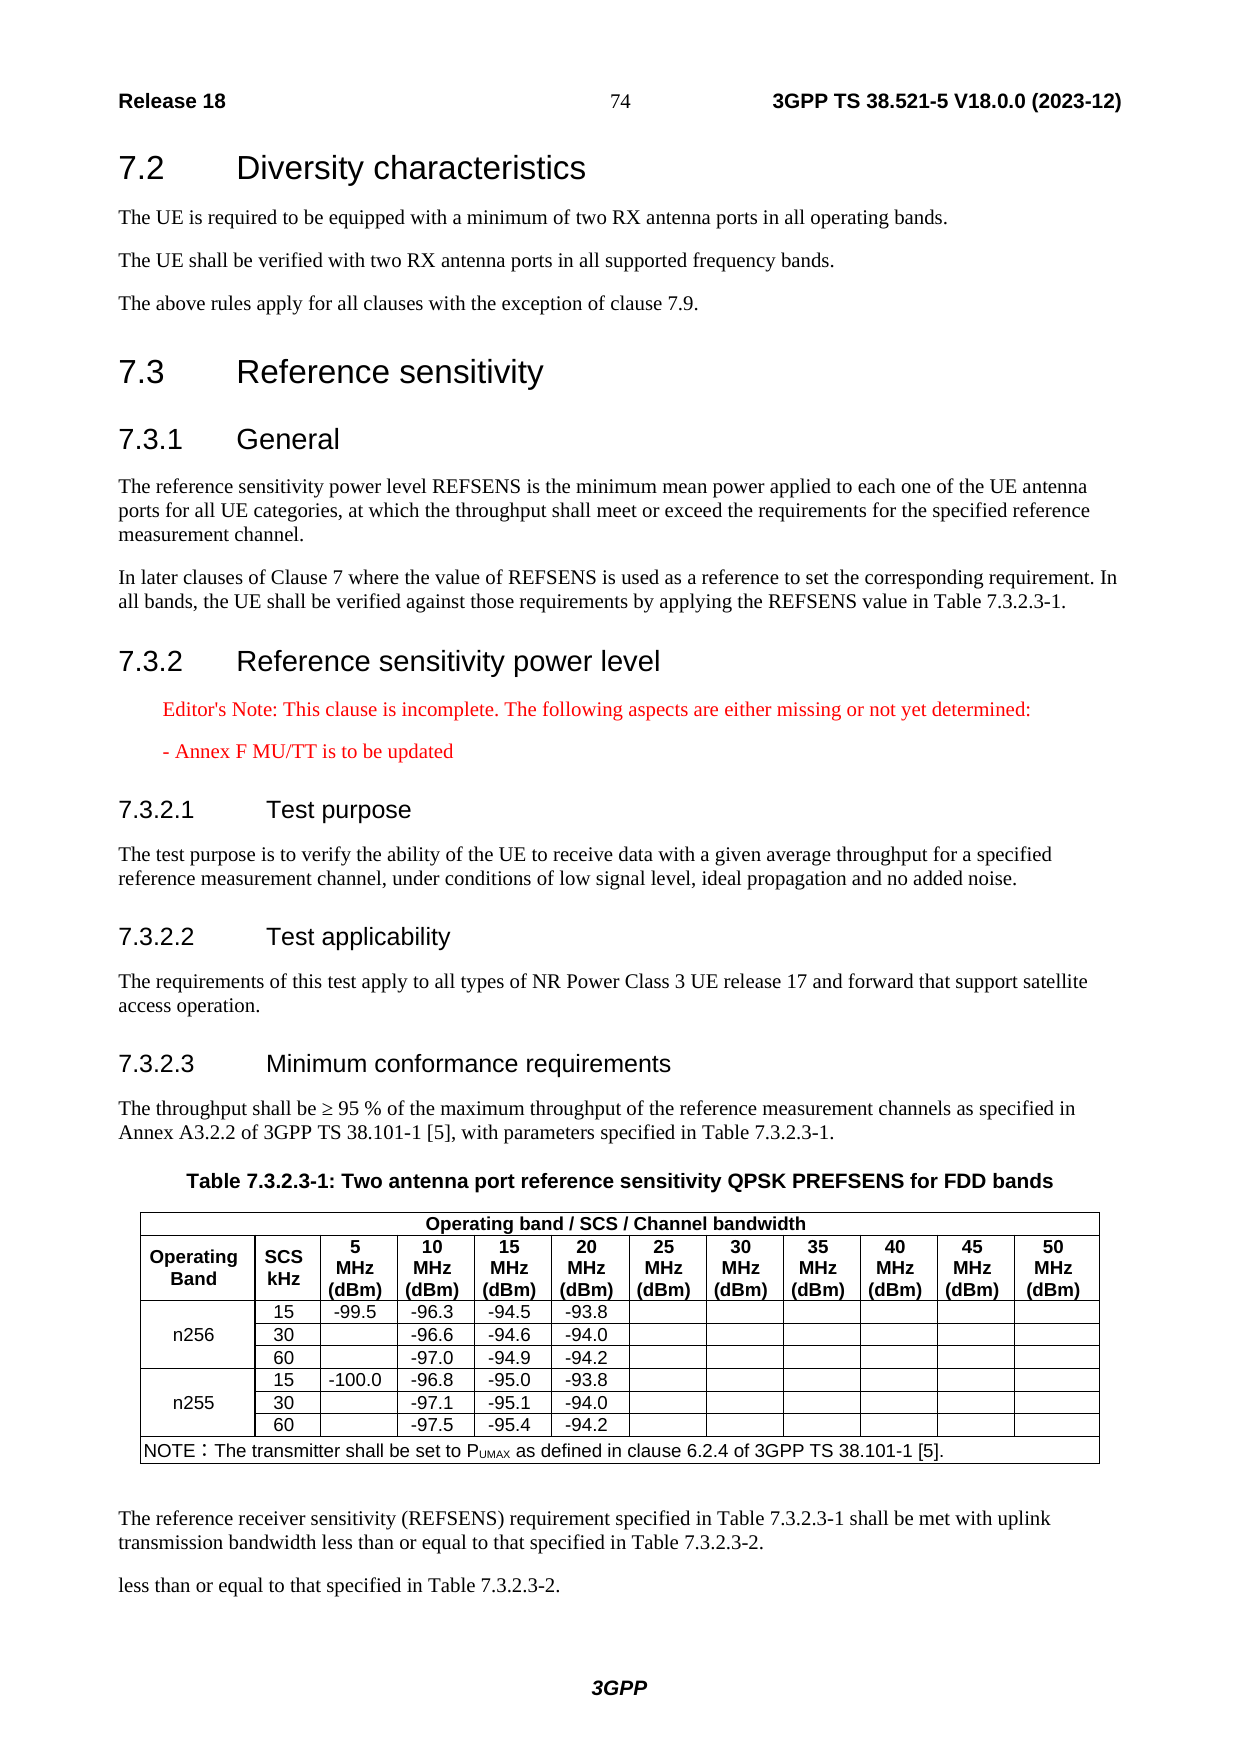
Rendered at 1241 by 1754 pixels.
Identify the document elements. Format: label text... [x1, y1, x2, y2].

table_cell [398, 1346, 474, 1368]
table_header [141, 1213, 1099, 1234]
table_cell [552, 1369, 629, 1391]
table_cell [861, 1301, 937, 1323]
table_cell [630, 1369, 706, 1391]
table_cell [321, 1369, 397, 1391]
text Table 7.3.2.3-1: Two antenna port reference sensitivity QPSK PREFSENS for FDD bands [118, 1169, 1122, 1193]
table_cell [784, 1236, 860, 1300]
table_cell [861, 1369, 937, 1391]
text less than or equal to that specified in Table 7.3.2.3-2. [118, 1573, 1122, 1597]
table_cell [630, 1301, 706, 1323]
text Editor's Note: This clause is incomplete. The following aspects are either missing or not yet determined: [162, 697, 1122, 721]
text The UE is required to be equipped with a minimum of two RX antenna ports in all operating bands. [118, 205, 1122, 229]
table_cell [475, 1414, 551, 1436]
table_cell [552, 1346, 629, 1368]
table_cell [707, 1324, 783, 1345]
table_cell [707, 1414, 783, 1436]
subtitle 7.3.2.3 Minimum conformance requirements [118, 1048, 1122, 1077]
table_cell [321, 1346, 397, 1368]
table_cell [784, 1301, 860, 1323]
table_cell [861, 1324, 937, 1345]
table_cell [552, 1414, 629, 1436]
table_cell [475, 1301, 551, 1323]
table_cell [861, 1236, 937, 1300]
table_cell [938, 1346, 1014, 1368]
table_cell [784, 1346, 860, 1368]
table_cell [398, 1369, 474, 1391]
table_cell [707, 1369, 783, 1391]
text The reference receiver sensitivity (REFSENS) requirement specified in Table 7.3.2.3-1 shall be met with uplink transmission bandwidth less than or equal to that specified in Table 7.3.2.3-2. [118, 1506, 1122, 1554]
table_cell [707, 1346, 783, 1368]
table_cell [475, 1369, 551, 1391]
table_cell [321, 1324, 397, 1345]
text The above rules apply for all clauses with the exception of clause 7.9. [118, 291, 1122, 314]
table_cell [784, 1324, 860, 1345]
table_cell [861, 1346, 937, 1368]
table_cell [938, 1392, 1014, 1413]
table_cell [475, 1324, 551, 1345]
subtitle 7.2 Diversity characteristics [118, 148, 1122, 186]
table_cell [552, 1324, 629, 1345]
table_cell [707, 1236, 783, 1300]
text The test purpose is to verify the ability of the UE to receive data with a given average throughput for a specified reference measurement channel, under conditions of low signal level, ideal propagation and no added noise. [118, 842, 1122, 890]
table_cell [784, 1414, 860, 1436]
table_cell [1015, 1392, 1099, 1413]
text The requirements of this test apply to all types of NR Power Class 3 UE release 17 and forward that support satellite access operation. [118, 969, 1122, 1017]
subtitle 7.3.2.2 Test applicability [118, 922, 1122, 950]
subtitle 7.3.2.1 Test purpose [118, 795, 1122, 823]
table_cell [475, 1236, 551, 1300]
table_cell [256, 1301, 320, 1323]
subtitle 7.3 Reference sensitivity [118, 352, 1122, 391]
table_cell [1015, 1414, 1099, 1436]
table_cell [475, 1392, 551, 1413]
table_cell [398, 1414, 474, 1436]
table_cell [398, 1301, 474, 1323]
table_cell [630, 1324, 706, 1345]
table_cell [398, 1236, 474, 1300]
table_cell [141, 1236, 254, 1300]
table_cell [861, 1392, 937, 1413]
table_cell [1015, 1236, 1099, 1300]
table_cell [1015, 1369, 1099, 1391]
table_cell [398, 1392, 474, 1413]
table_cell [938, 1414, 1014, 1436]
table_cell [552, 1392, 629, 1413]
text The throughput shall be ≥ 95 % of the maximum throughput of the reference measurement channels as specified in Annex A3.2.2 of 3GPP TS 38.101-1 [5], with parameters specified in Table 7.3.2.3-1. [118, 1096, 1122, 1144]
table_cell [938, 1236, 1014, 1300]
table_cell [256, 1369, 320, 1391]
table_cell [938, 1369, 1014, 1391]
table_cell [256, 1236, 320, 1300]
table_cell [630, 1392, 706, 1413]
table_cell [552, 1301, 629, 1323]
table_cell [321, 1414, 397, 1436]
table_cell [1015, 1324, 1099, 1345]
subtitle 7.3.2 Reference sensitivity power level [118, 644, 1122, 678]
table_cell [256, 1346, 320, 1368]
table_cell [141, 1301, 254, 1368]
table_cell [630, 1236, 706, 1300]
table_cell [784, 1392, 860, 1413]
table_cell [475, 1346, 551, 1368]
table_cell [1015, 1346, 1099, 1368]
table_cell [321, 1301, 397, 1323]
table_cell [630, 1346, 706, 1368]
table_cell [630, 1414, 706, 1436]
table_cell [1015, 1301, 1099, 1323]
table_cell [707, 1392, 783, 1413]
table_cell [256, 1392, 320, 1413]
text The UE shall be verified with two RX antenna ports in all supported frequency bands. [118, 248, 1122, 272]
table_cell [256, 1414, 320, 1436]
text - Annex F MU/TT is to be updated [162, 739, 1122, 763]
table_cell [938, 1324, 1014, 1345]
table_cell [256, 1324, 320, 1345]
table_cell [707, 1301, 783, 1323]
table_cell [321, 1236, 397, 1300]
text The reference sensitivity power level REFSENS is the minimum mean power applied to each one of the UE antenna ports for all UE categories, at which the throughput shall meet or exceed the requirements for the specified reference measurement channel. [118, 474, 1122, 546]
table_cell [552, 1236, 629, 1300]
subtitle 7.3.1 General [118, 422, 1122, 455]
text In later clauses of Clause 7 where the value of REFSENS is used as a reference to set the corresponding requirement. In all bands, the UE shall be verified against those requirements by applying the REFSENS value in Table 7.3.2.3-1. [118, 565, 1122, 613]
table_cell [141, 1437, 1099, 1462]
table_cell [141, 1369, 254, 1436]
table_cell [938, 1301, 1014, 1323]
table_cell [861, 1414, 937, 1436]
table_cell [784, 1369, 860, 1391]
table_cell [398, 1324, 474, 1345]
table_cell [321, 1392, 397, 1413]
